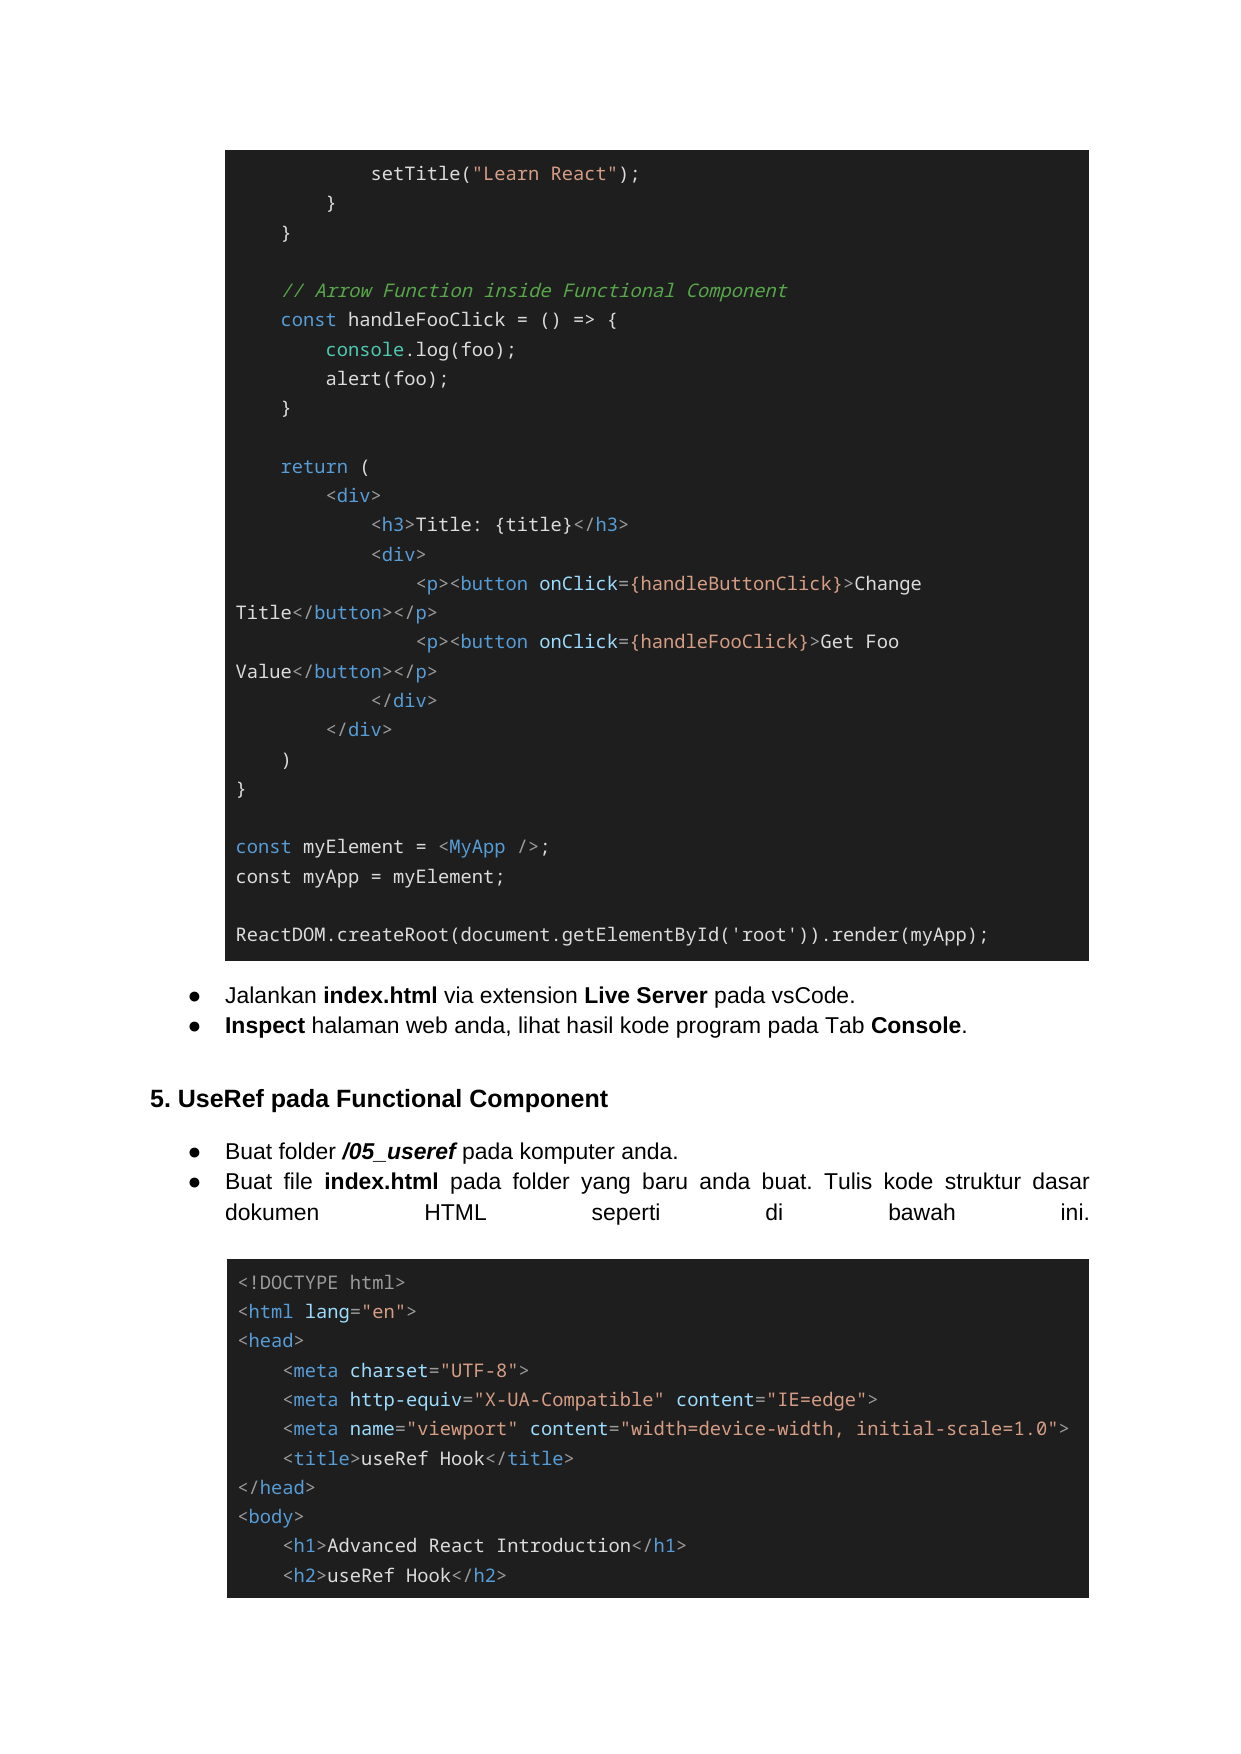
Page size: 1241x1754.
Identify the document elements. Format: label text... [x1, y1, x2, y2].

list Jalankan index.html via extension Live Server pada vsCode. [187, 982, 1090, 1008]
list Inspect halaman web anda, lihat hasil kode program pada Tab Console. [187, 1012, 1090, 1039]
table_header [227, 1259, 1089, 1598]
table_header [225, 150, 1089, 961]
list Buat file index.html pada folder yang baru anda buat. Tulis kode struktur dasar dokumen HTML seperti di bawah ini. [187, 1168, 1090, 1255]
list Buat folder /05_useref pada komputer anda. [187, 1138, 1090, 1164]
subtitle 5. UseRef pada Functional Component [150, 1084, 1090, 1113]
